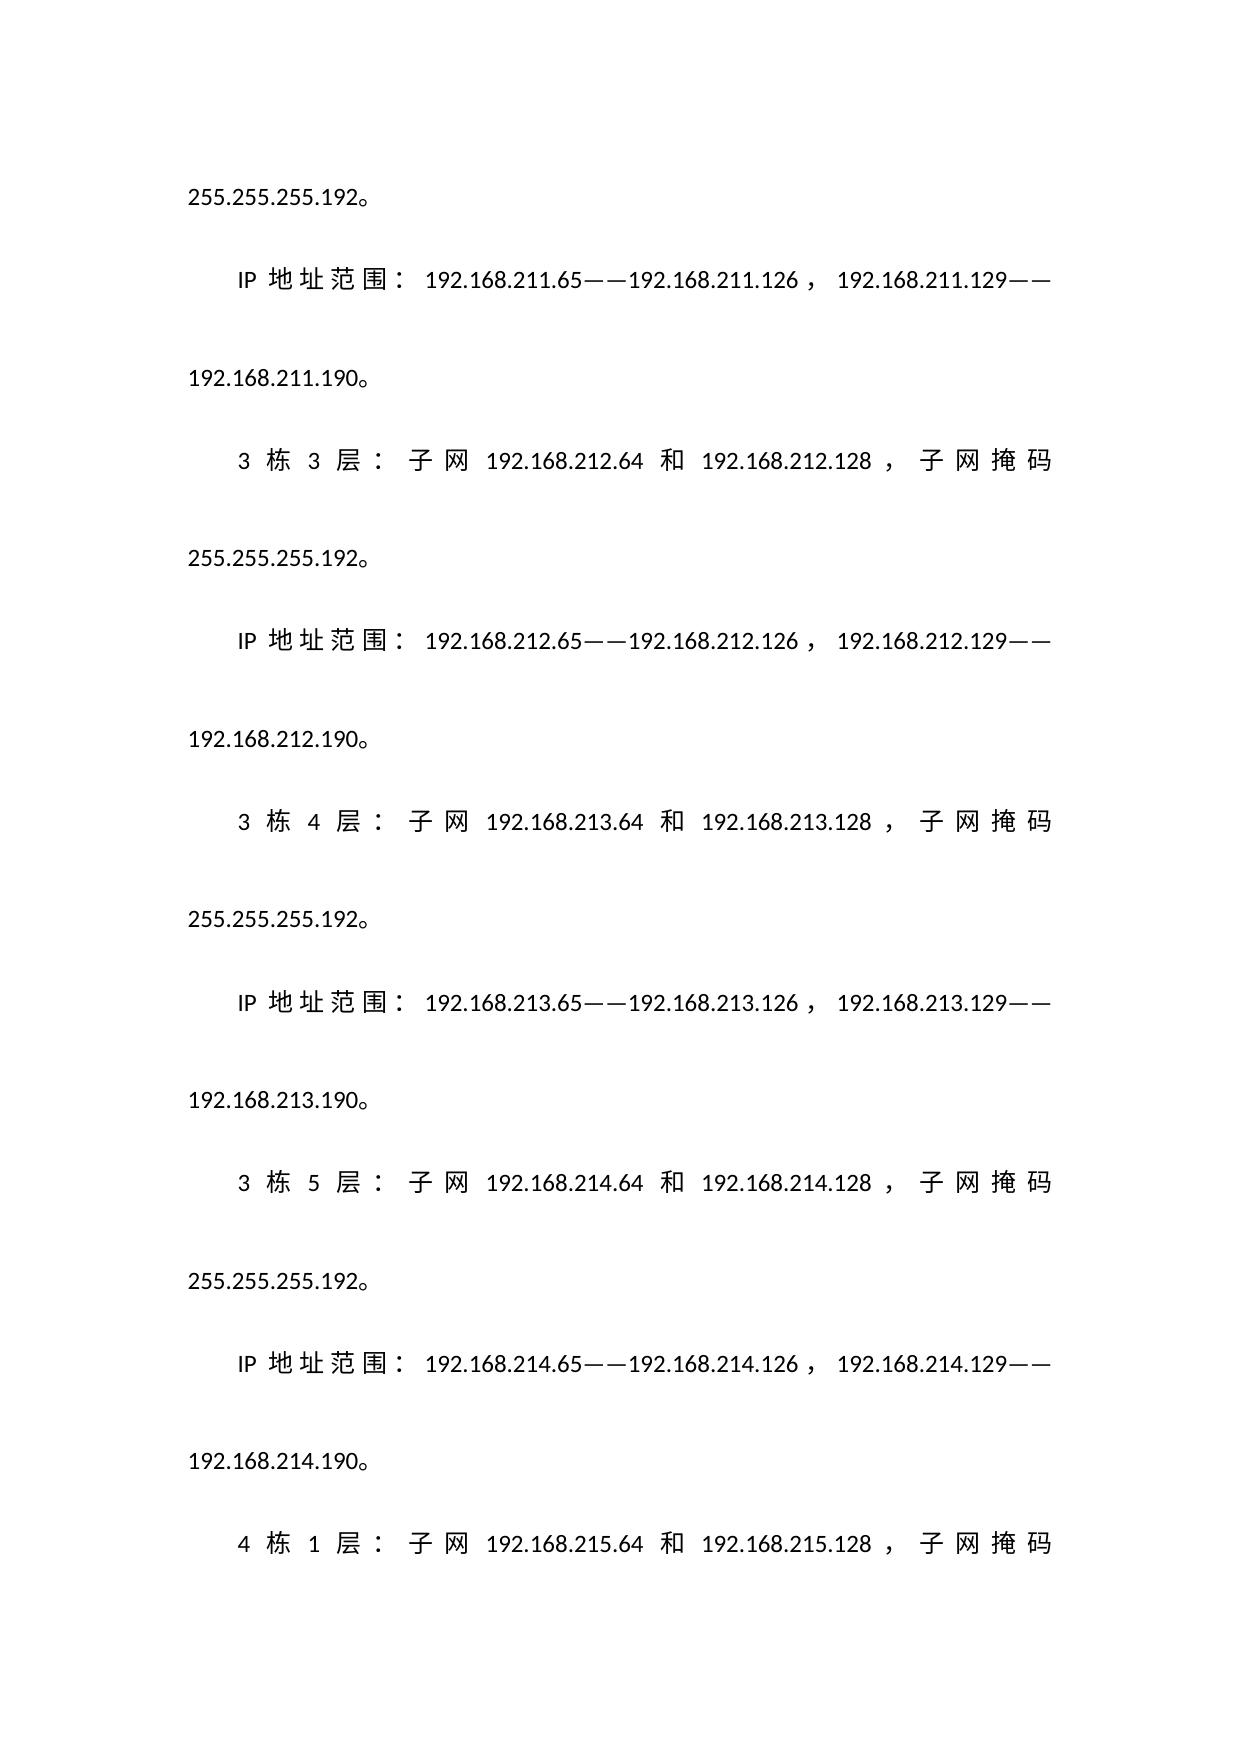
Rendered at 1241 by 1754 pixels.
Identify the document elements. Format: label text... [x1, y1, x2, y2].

text 3栋3层：子网192.168.212.64和192.168.212.128，子网掩码255.255.255.192。 [187, 426, 1053, 588]
text IP地址范围：192.168.214.65——192.168.214.126，192.168.214.129——192.168.214.190。 [187, 1329, 1053, 1491]
text 3栋5层：子网192.168.214.64和192.168.214.128，子网掩码255.255.255.192。 [187, 1148, 1053, 1311]
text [187, 1509, 1053, 1574]
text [187, 162, 1053, 227]
text 3栋4层：子网192.168.213.64和192.168.213.128，子网掩码255.255.255.192。 [187, 787, 1053, 949]
text IP地址范围：192.168.211.65——192.168.211.126，192.168.211.129——192.168.211.190。 [187, 245, 1053, 408]
text IP地址范围：192.168.212.65——192.168.212.126，192.168.212.129——192.168.212.190。 [187, 606, 1053, 769]
text IP地址范围：192.168.213.65——192.168.213.126，192.168.213.129——192.168.213.190。 [187, 968, 1053, 1130]
